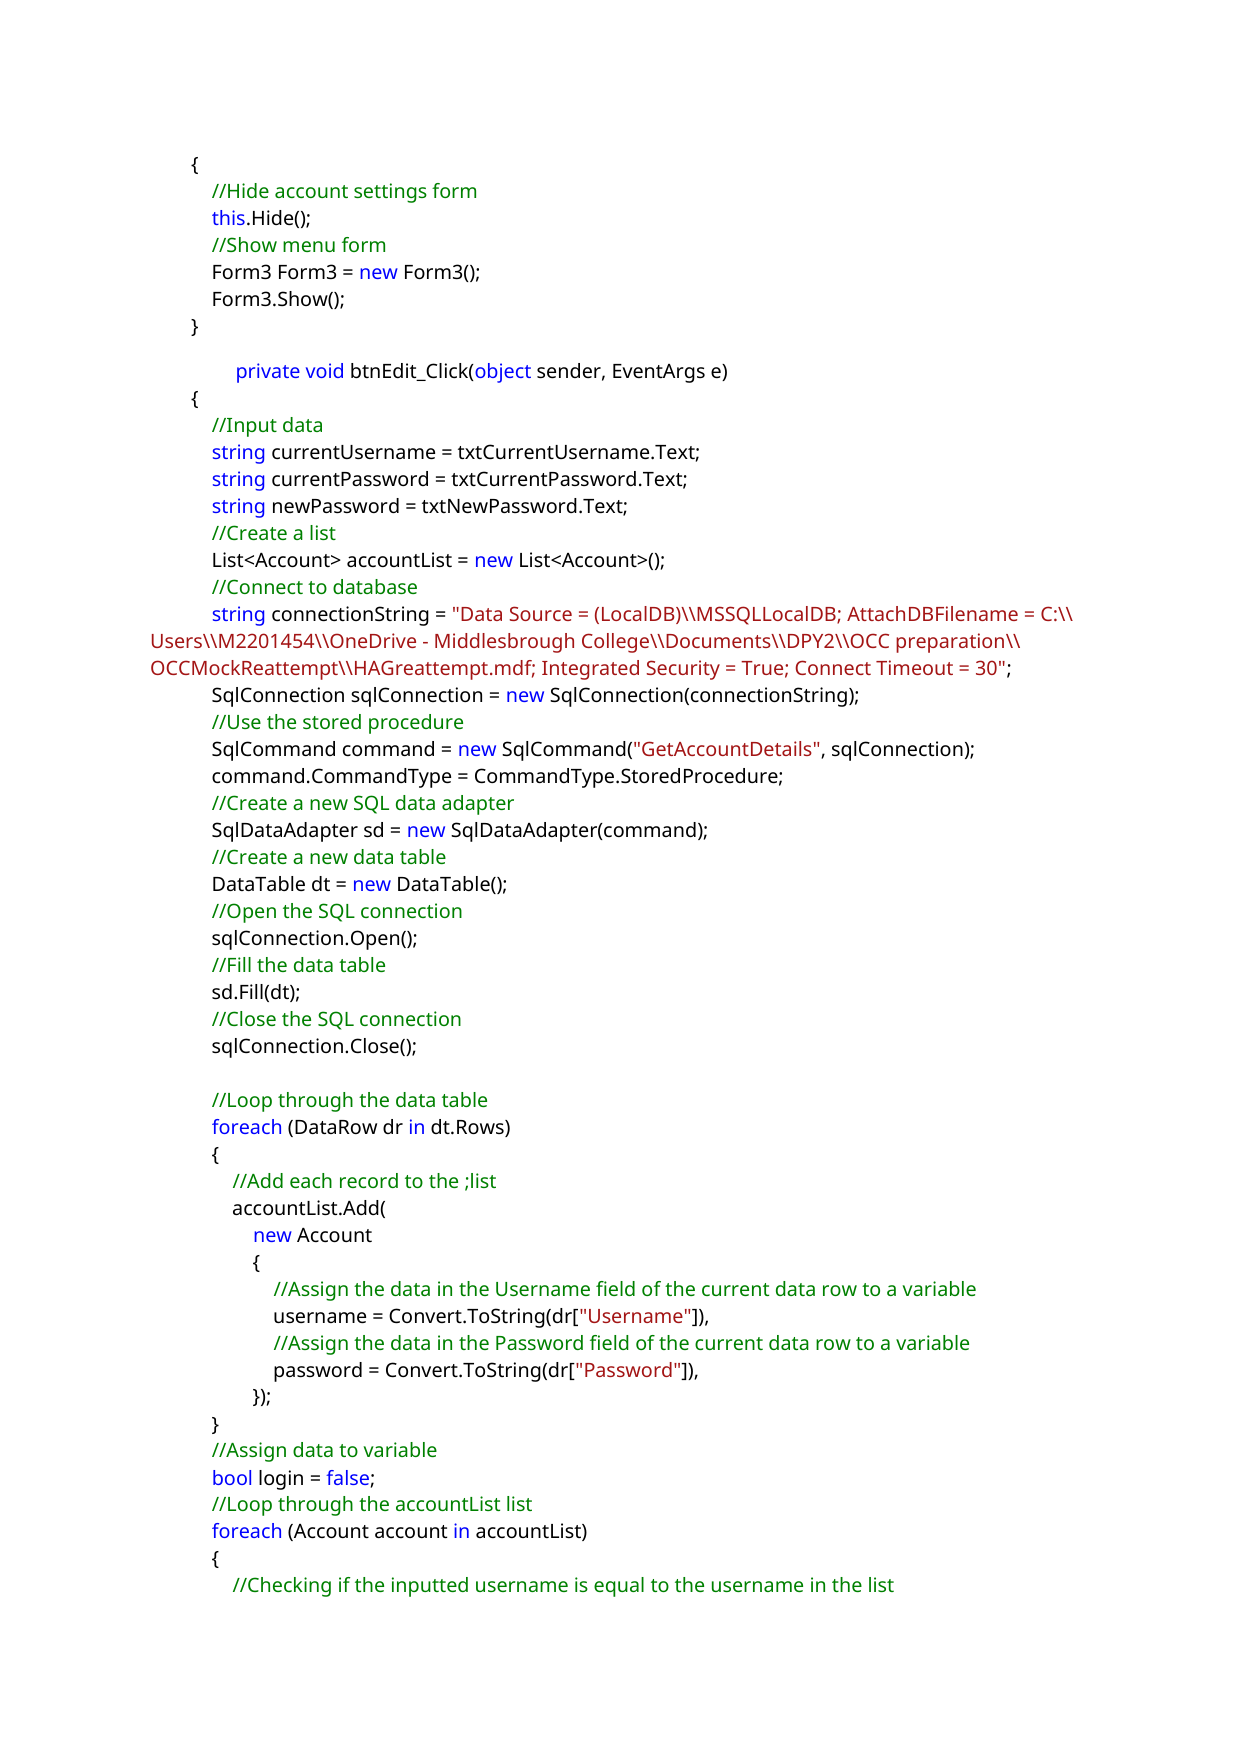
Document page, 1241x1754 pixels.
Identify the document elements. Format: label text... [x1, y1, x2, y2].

text username = Convert.ToString(dr["Username"]), [150, 1302, 1090, 1329]
text //Assign data to variable [150, 1437, 1090, 1464]
text accountList.Add( [150, 1194, 1090, 1221]
text //Assign the data in the Username field of the current data row to a variable [150, 1275, 1090, 1302]
text //Loop through the accountList list [150, 1491, 1090, 1518]
text } [150, 312, 1090, 339]
text }); [150, 1383, 1090, 1410]
text string currentPassword = txtCurrentPassword.Text; [150, 466, 1090, 492]
text SqlDataAdapter sd = new SqlDataAdapter(command); [150, 816, 1090, 843]
text //Create a new SQL data adapter [150, 789, 1090, 816]
text new Account [150, 1221, 1090, 1248]
text List<Account> accountList = new List<Account>(); [150, 546, 1090, 573]
text //Checking if the inputted username is equal to the username in the list [150, 1572, 1090, 1599]
text sd.Fill(dt); [150, 978, 1090, 1005]
text foreach (DataRow dr in dt.Rows) [150, 1113, 1090, 1140]
text //Create a list [150, 519, 1090, 546]
text SqlCommand command = new SqlCommand("GetAccountDetails", sqlConnection); [150, 735, 1090, 762]
text DataTable dt = new DataTable(); [150, 870, 1090, 897]
text //Open the SQL connection [150, 897, 1090, 924]
text bool login = false; [150, 1464, 1090, 1491]
text //Use the stored procedure [150, 708, 1090, 735]
text { [150, 1545, 1090, 1572]
text } [150, 1410, 1090, 1437]
text command.CommandType = CommandType.StoredProcedure; [150, 762, 1090, 789]
text foreach (Account account in accountList) [150, 1518, 1090, 1545]
text private void btnEdit_Click(object sender, EventArgs e) [150, 358, 1090, 384]
text //Assign the data in the Password field of the current data row to a variable [150, 1329, 1090, 1356]
text this.Hide(); [150, 204, 1090, 231]
text { [150, 1248, 1090, 1275]
text //Show menu form [150, 231, 1090, 258]
text string connectionString = "Data Source = (LocalDB)\\MSSQLLocalDB; AttachDBFilename = C:\\Users\\M2201454\\OneDrive - Middlesbrough College\\Documents\\DPY2\\OCC preparation\\OCCMockReattempt\\HAGreattempt.mdf; Integrated Security = True; Connect Timeout = 30"; [150, 600, 1090, 681]
text Form3.Show(); [150, 285, 1090, 312]
text string currentUsername = txtCurrentUsername.Text; [150, 438, 1090, 466]
text sqlConnection.Close(); [150, 1032, 1090, 1059]
text //Close the SQL connection [150, 1005, 1090, 1032]
text Form3 Form3 = new Form3(); [150, 258, 1090, 285]
text //Input data [150, 412, 1090, 438]
text //Connect to database [150, 573, 1090, 600]
text { [150, 384, 1090, 412]
text //Add each record to the ;list [150, 1167, 1090, 1194]
text //Create a new data table [150, 843, 1090, 870]
text string newPassword = txtNewPassword.Text; [150, 492, 1090, 519]
text sqlConnection.Open(); [150, 924, 1090, 951]
text //Fill the data table [150, 951, 1090, 978]
text SqlConnection sqlConnection = new SqlConnection(connectionString); [150, 681, 1090, 708]
text password = Convert.ToString(dr["Password"]), [150, 1356, 1090, 1383]
text //Hide account settings form [150, 177, 1090, 204]
text //Loop through the data table [150, 1086, 1090, 1113]
text { [150, 1140, 1090, 1167]
text { [150, 150, 1090, 177]
